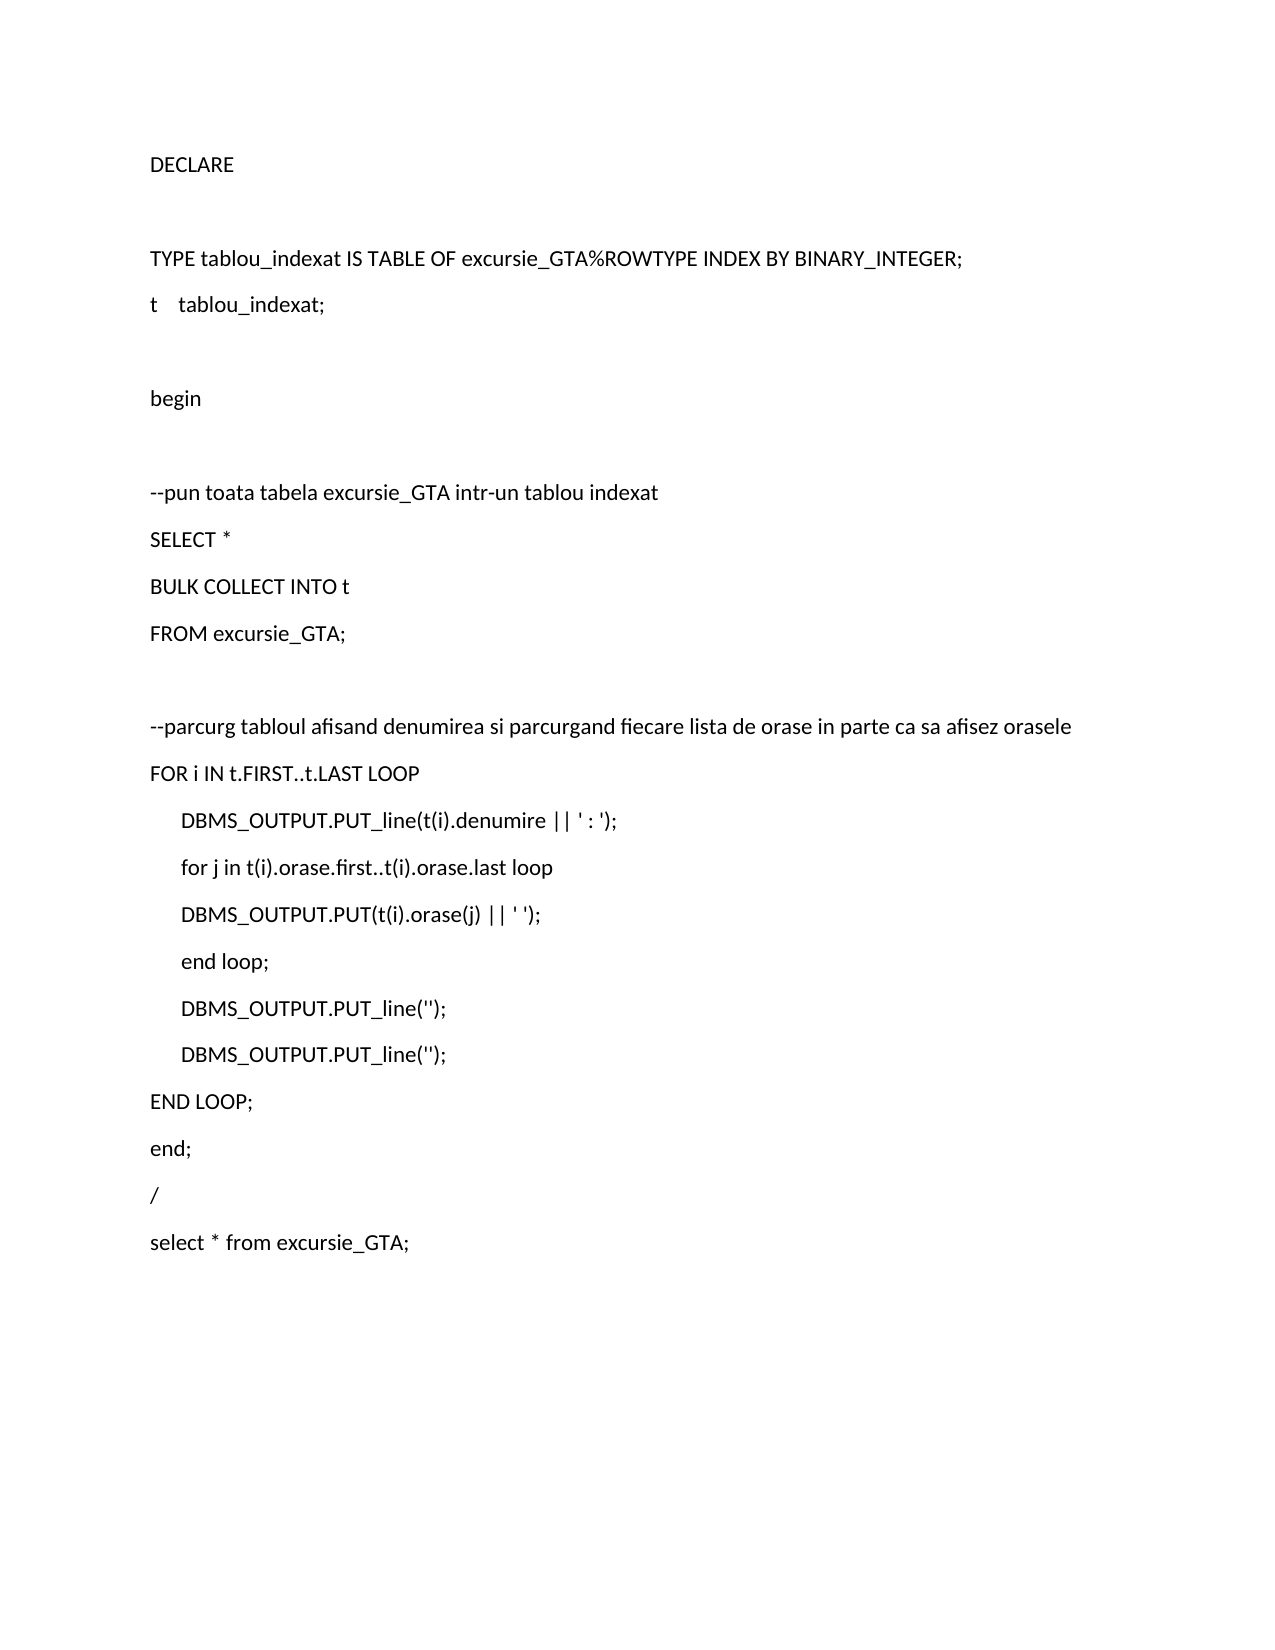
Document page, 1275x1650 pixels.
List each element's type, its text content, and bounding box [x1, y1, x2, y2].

text --pun toata tabela excursie_GTA intr-un tablou indexat [150, 478, 1125, 506]
text for j in t(i).orase.first..t(i).orase.last loop [150, 853, 1125, 881]
text DBMS_OUTPUT.PUT_line(''); [150, 994, 1125, 1022]
text DECLARE [150, 150, 1125, 178]
text DBMS_OUTPUT.PUT_line(''); [150, 1041, 1125, 1069]
text t tablou_indexat; [150, 291, 1125, 319]
text TYPE tablou_indexat IS TABLE OF excursie_GTA%ROWTYPE INDEX BY BINARY_INTEGER; [150, 244, 1125, 272]
text DBMS_OUTPUT.PUT_line(t(i).denumire || ' : '); [150, 806, 1125, 834]
text --parcurg tabloul afisand denumirea si parcurgand fiecare lista de orase in parte ca sa afisez orasele [150, 712, 1125, 741]
text DBMS_OUTPUT.PUT(t(i).orase(j) || ' '); [150, 900, 1125, 928]
text END LOOP; [150, 1087, 1125, 1116]
text BULK COLLECT INTO t [150, 572, 1125, 600]
text end; [150, 1134, 1125, 1162]
text FOR i IN t.FIRST..t.LAST LOOP [150, 759, 1125, 787]
text select * from excursie_GTA; [150, 1228, 1125, 1256]
text end loop; [150, 947, 1125, 975]
text SELECT * [150, 525, 1125, 553]
text / [150, 1181, 1125, 1209]
text FROM excursie_GTA; [150, 619, 1125, 647]
text begin [150, 384, 1125, 412]
